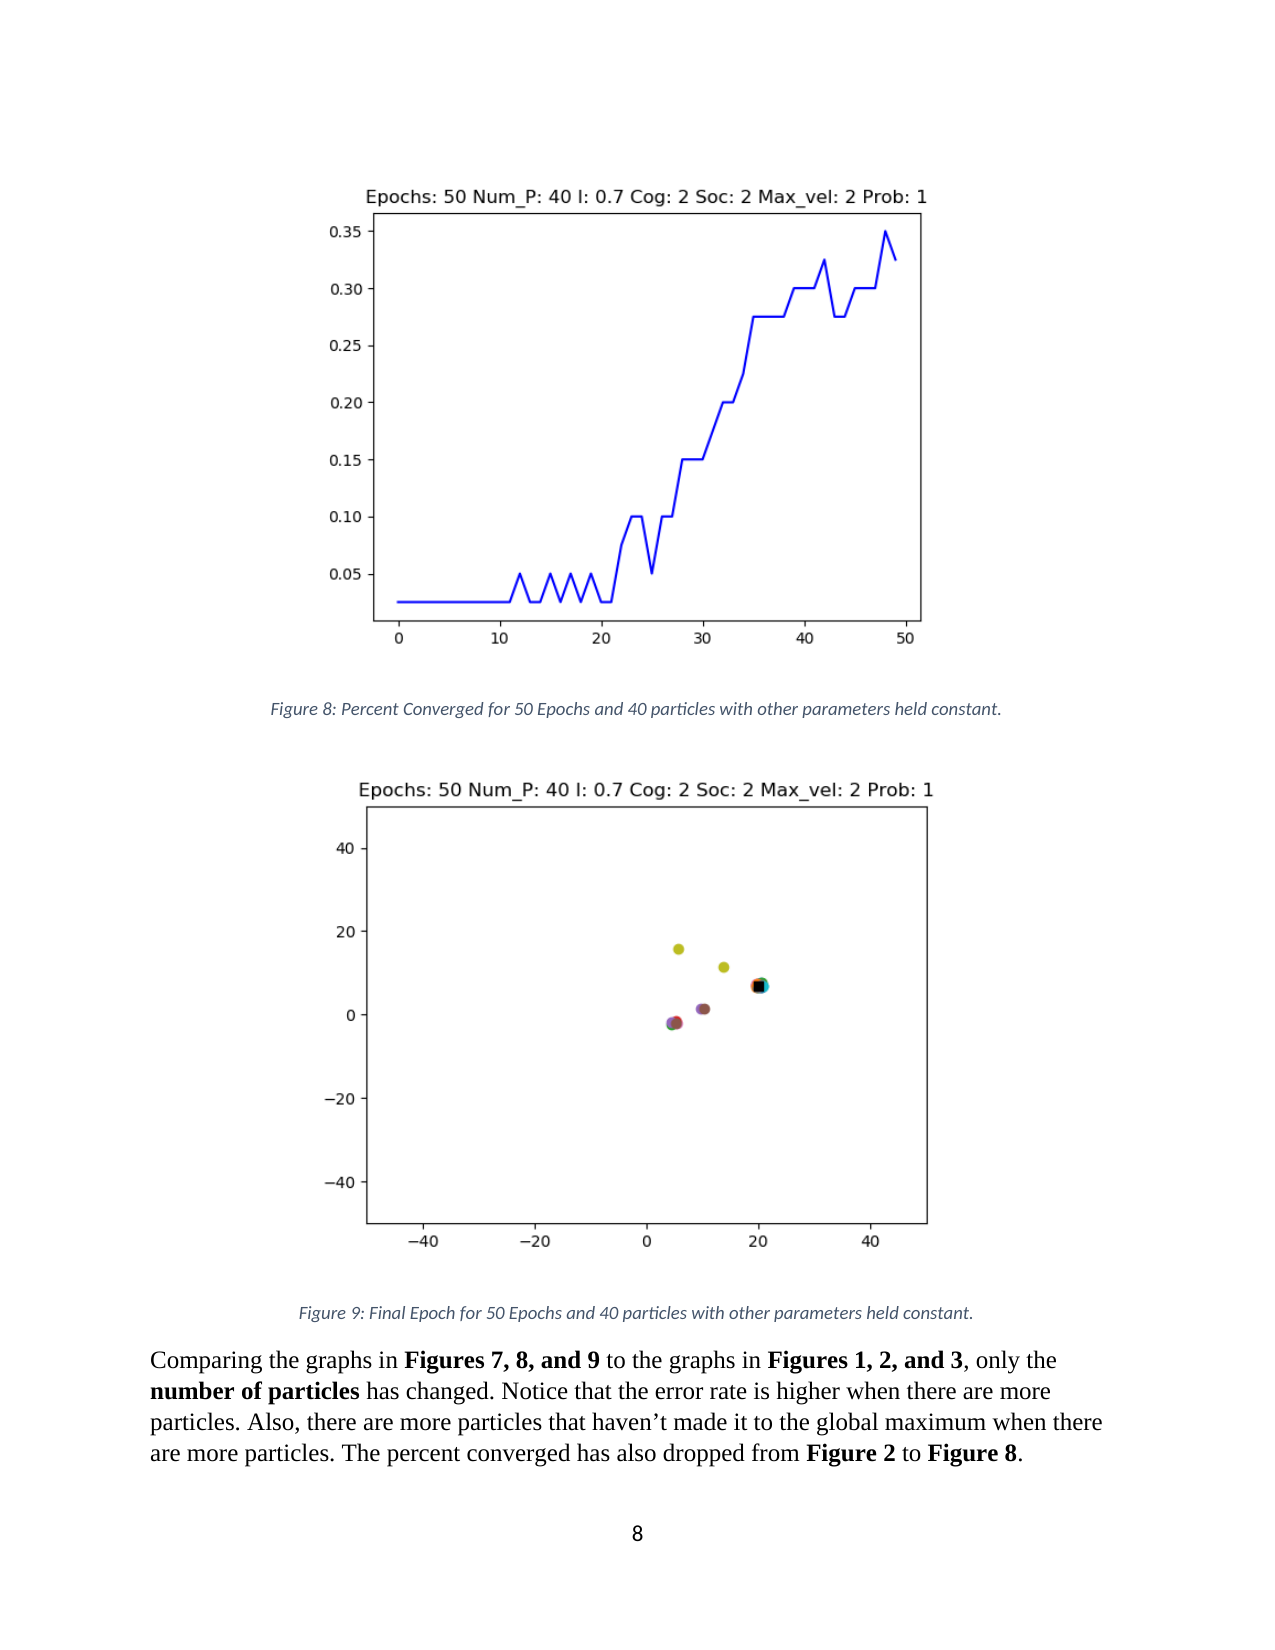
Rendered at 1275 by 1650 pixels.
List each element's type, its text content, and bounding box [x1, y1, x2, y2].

picture [276, 741, 999, 1283]
text Figure 8: Percent Converged for 50 Epochs and 40 particles with other parameters held constant. [150, 698, 1125, 721]
text Comparing the graphs in Figures 7, 8, and 9 to the graphs in Figures 1, 2, and 3, only the number of particles has changed. Notice that the error rate is higher when there are more particles. Also, there are more particles that haven’t made it to the global maximum when there are more particles. The percent converged has also dropped from Figure 2 to Figure 8. [150, 1345, 1125, 1467]
text Figure 9: Final Epoch for 50 Epochs and 40 particles with other parameters held constant. [150, 1301, 1125, 1324]
picture [285, 150, 990, 679]
